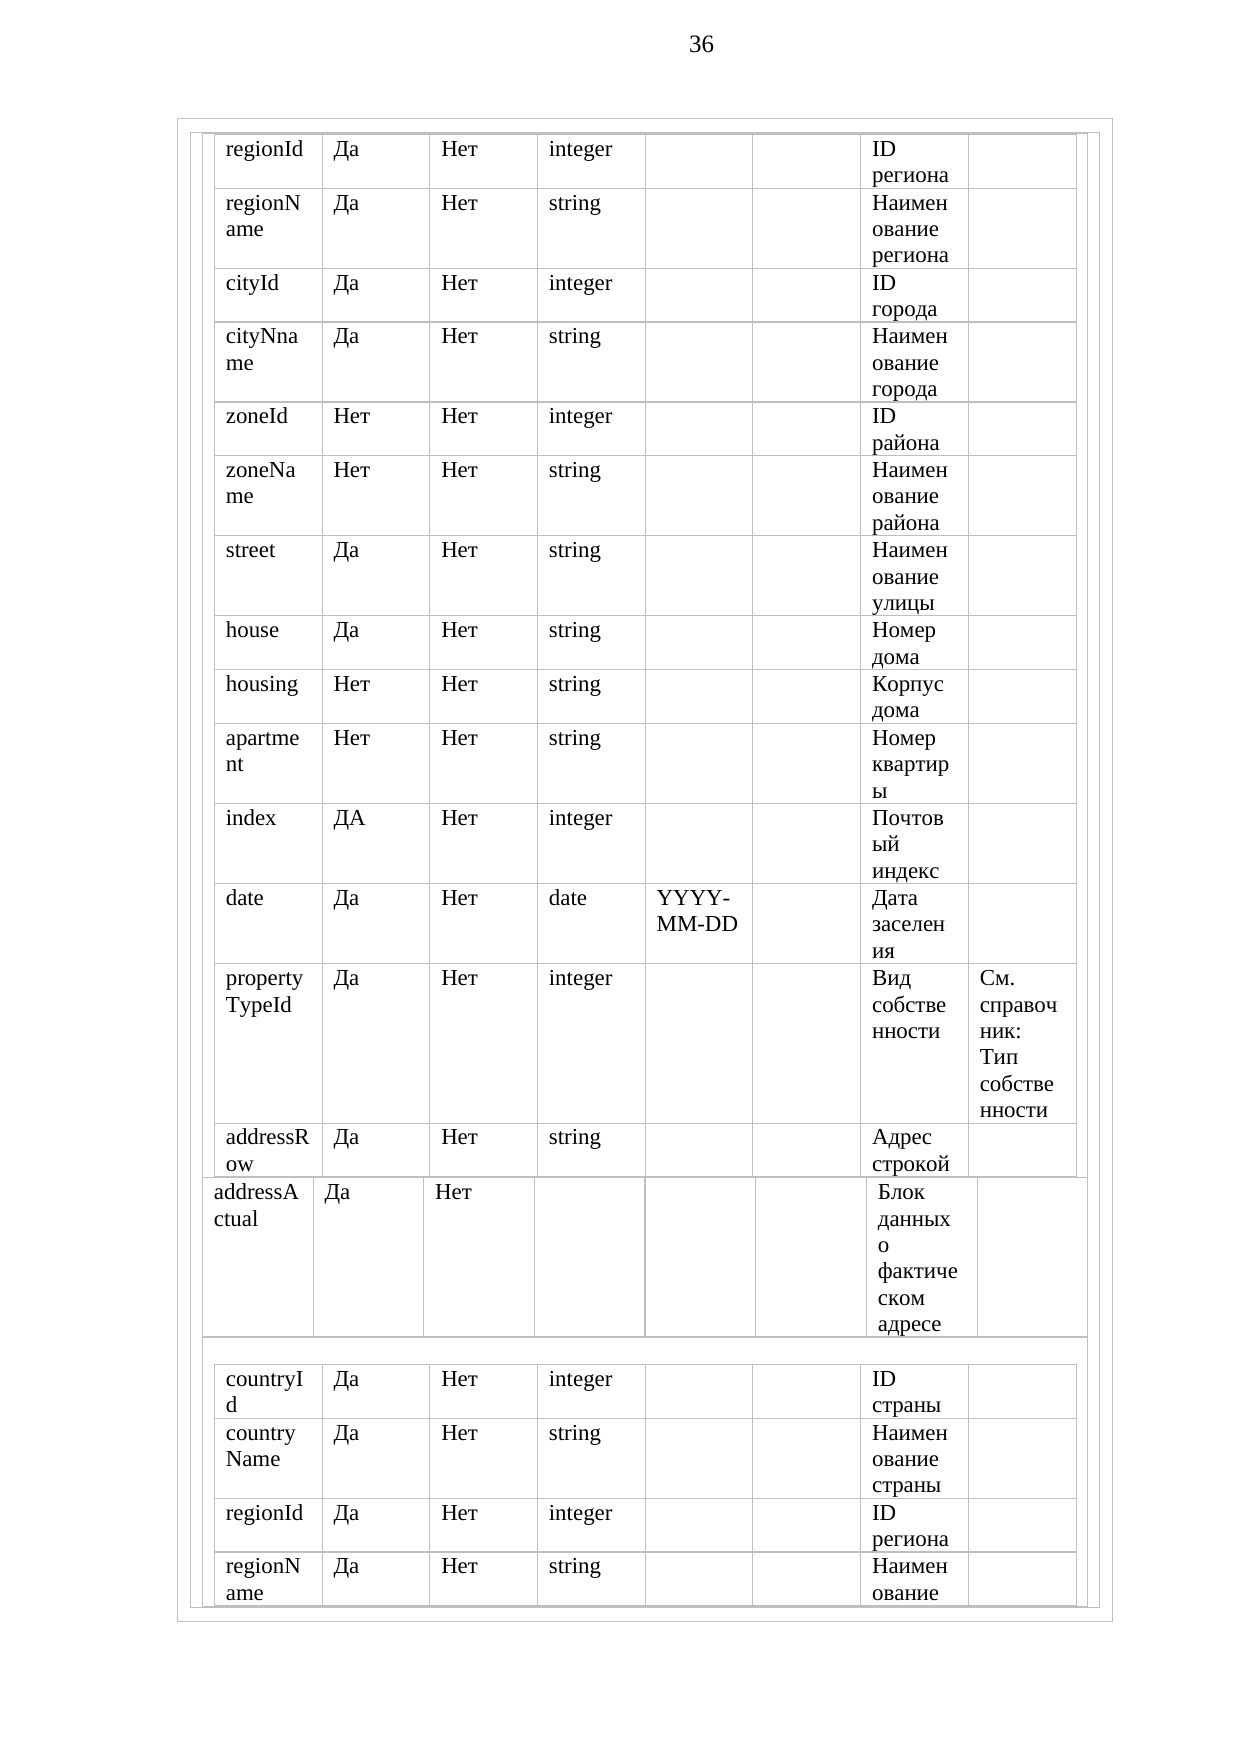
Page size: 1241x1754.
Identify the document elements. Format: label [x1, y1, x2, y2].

table_cell [178, 119, 1112, 1621]
